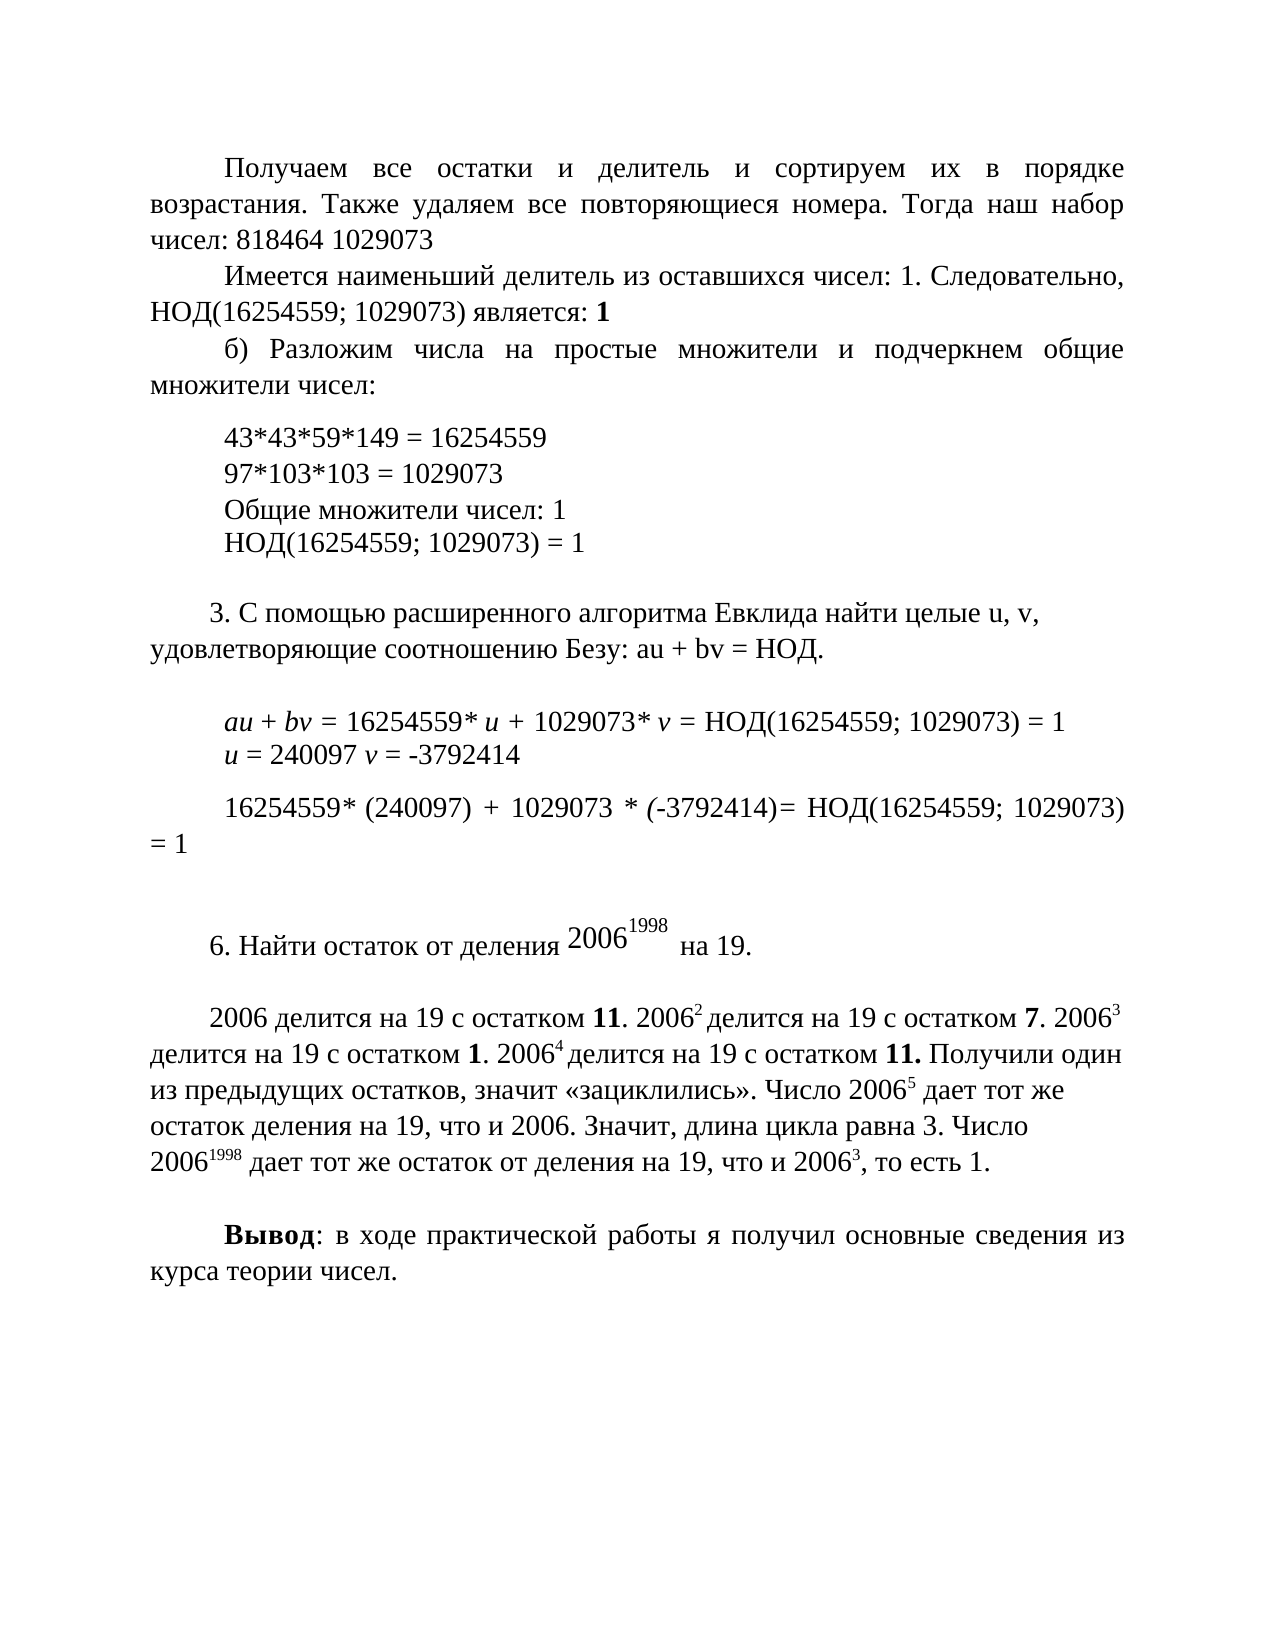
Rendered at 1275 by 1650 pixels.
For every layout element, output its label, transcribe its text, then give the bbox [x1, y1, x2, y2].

text НОД(16254559; 1029073) = 1 [150, 526, 1125, 559]
text б) Разложим числа на простые множители и подчеркнем общие множители чисел: [150, 331, 1125, 400]
text Вывод: в ходе практической работы я получил основные сведения из курса теории чисел. [150, 1217, 1125, 1287]
text 6. Найти остаток от деления на 19. [150, 915, 1125, 961]
text Общие множители чисел: 1 [150, 492, 1125, 526]
text Имеется наименьший делитель из оставшихся чисел: 1. Следовательно, НОД(16254559; 1029073) является: 1 [150, 258, 1125, 328]
text 43*43*59*149 = 16254559 [150, 420, 1125, 453]
text u = 240097 v = -3792414 [150, 737, 1125, 771]
text 16254559* (240097) + 1029073 * (-3792414)= НОД(16254559; 1029073) = 1 [150, 790, 1125, 860]
text 3. С помощью расширенного алгоритма Евклида найти целые u, v, удовлетворяющие соотношению Безу: au + bv = НОД. [150, 595, 1125, 665]
text 2006 делится на 19 с остатком 11. 20062 делится на 19 с остатком 7. 20063 делится на 19 с остатком 1. 20064 делится на 19 с остатком 11. Получили один из предыдущих остатков, значит «зациклились». Число 20065 дает тот же остаток деления на 19, что и 2006. Значит, длина цикла равна 3. Число 20061998 дает тот же остаток от деления на 19, что и 20063, то есть 1. [150, 1000, 1125, 1178]
text au + bv = 16254559* u + 1029073* v = НОД(16254559; 1029073) = 1 [150, 704, 1125, 737]
text 97*103*103 = 1029073 [150, 456, 1125, 489]
text Получаем все остатки и делитель и сортируем их в порядке возрастания. Также удаляем все повторяющиеся номера. Тогда наш набор чисел: 818464 1029073 [150, 150, 1125, 256]
